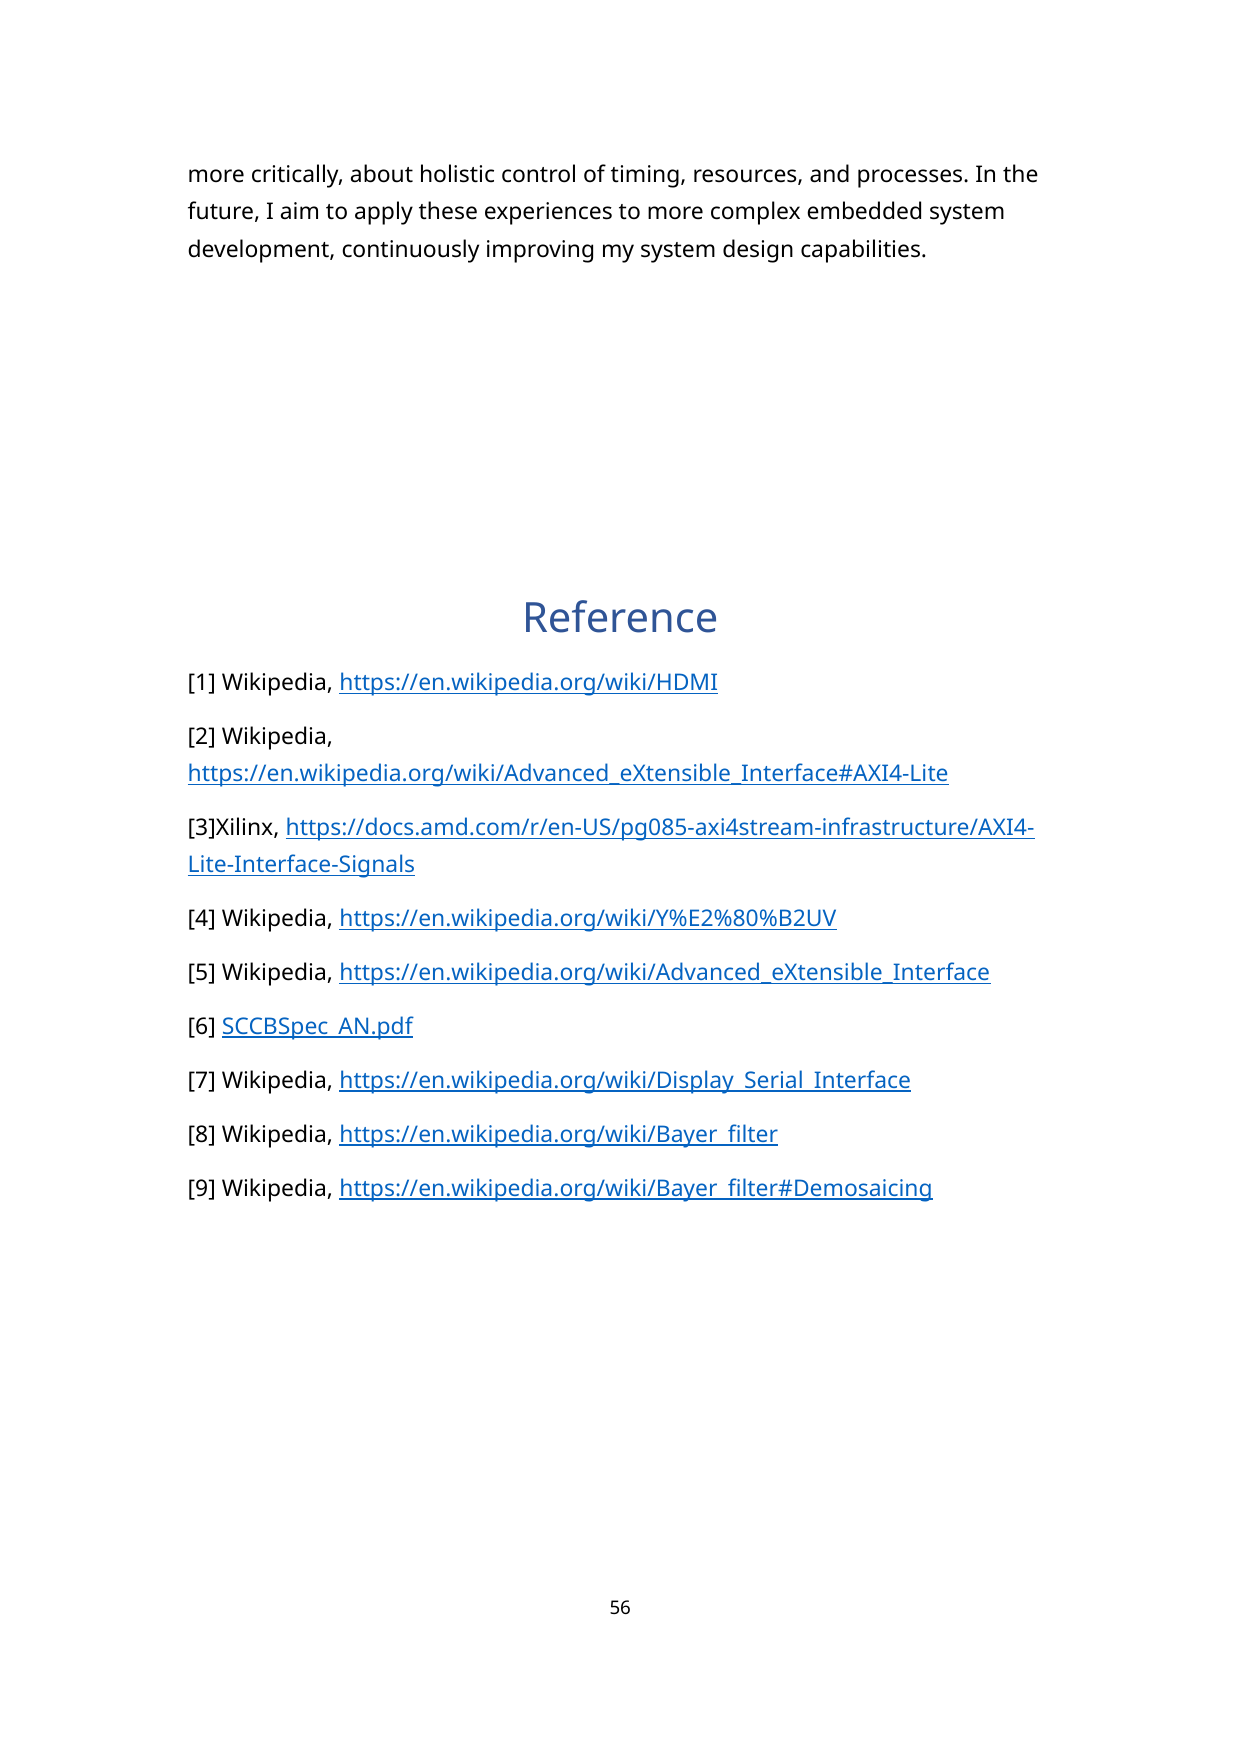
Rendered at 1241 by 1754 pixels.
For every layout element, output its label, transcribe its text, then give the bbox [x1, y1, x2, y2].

text [5] Wikipedia, https://en.wikipedia.org/wiki/Advanced_eXtensible_Interface [187, 955, 1053, 988]
subtitle Reference [187, 584, 1053, 649]
text [7] Wikipedia, https://en.wikipedia.org/wiki/Display_Serial_Interface [187, 1063, 1053, 1096]
text [1] Wikipedia, https://en.wikipedia.org/wiki/HDMI [187, 665, 1053, 698]
text [4] Wikipedia, https://en.wikipedia.org/wiki/Y%E2%80%B2UV [187, 902, 1053, 934]
text [9] Wikipedia, https://en.wikipedia.org/wiki/Bayer_filter#Demosaicing [187, 1171, 1053, 1203]
text [6] SCCBSpec_AN.pdf [187, 1009, 1053, 1042]
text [187, 157, 1053, 264]
text [2] Wikipedia, https://en.wikipedia.org/wiki/Advanced_eXtensible_Interface#AXI4-Lite [187, 719, 1053, 789]
text [3]Xilinx, https://docs.amd.com/r/en-US/pg085-axi4stream-infrastructure/AXI4-Lite-Interface-Signals [187, 810, 1053, 880]
text [8] Wikipedia, https://en.wikipedia.org/wiki/Bayer_filter [187, 1117, 1053, 1149]
